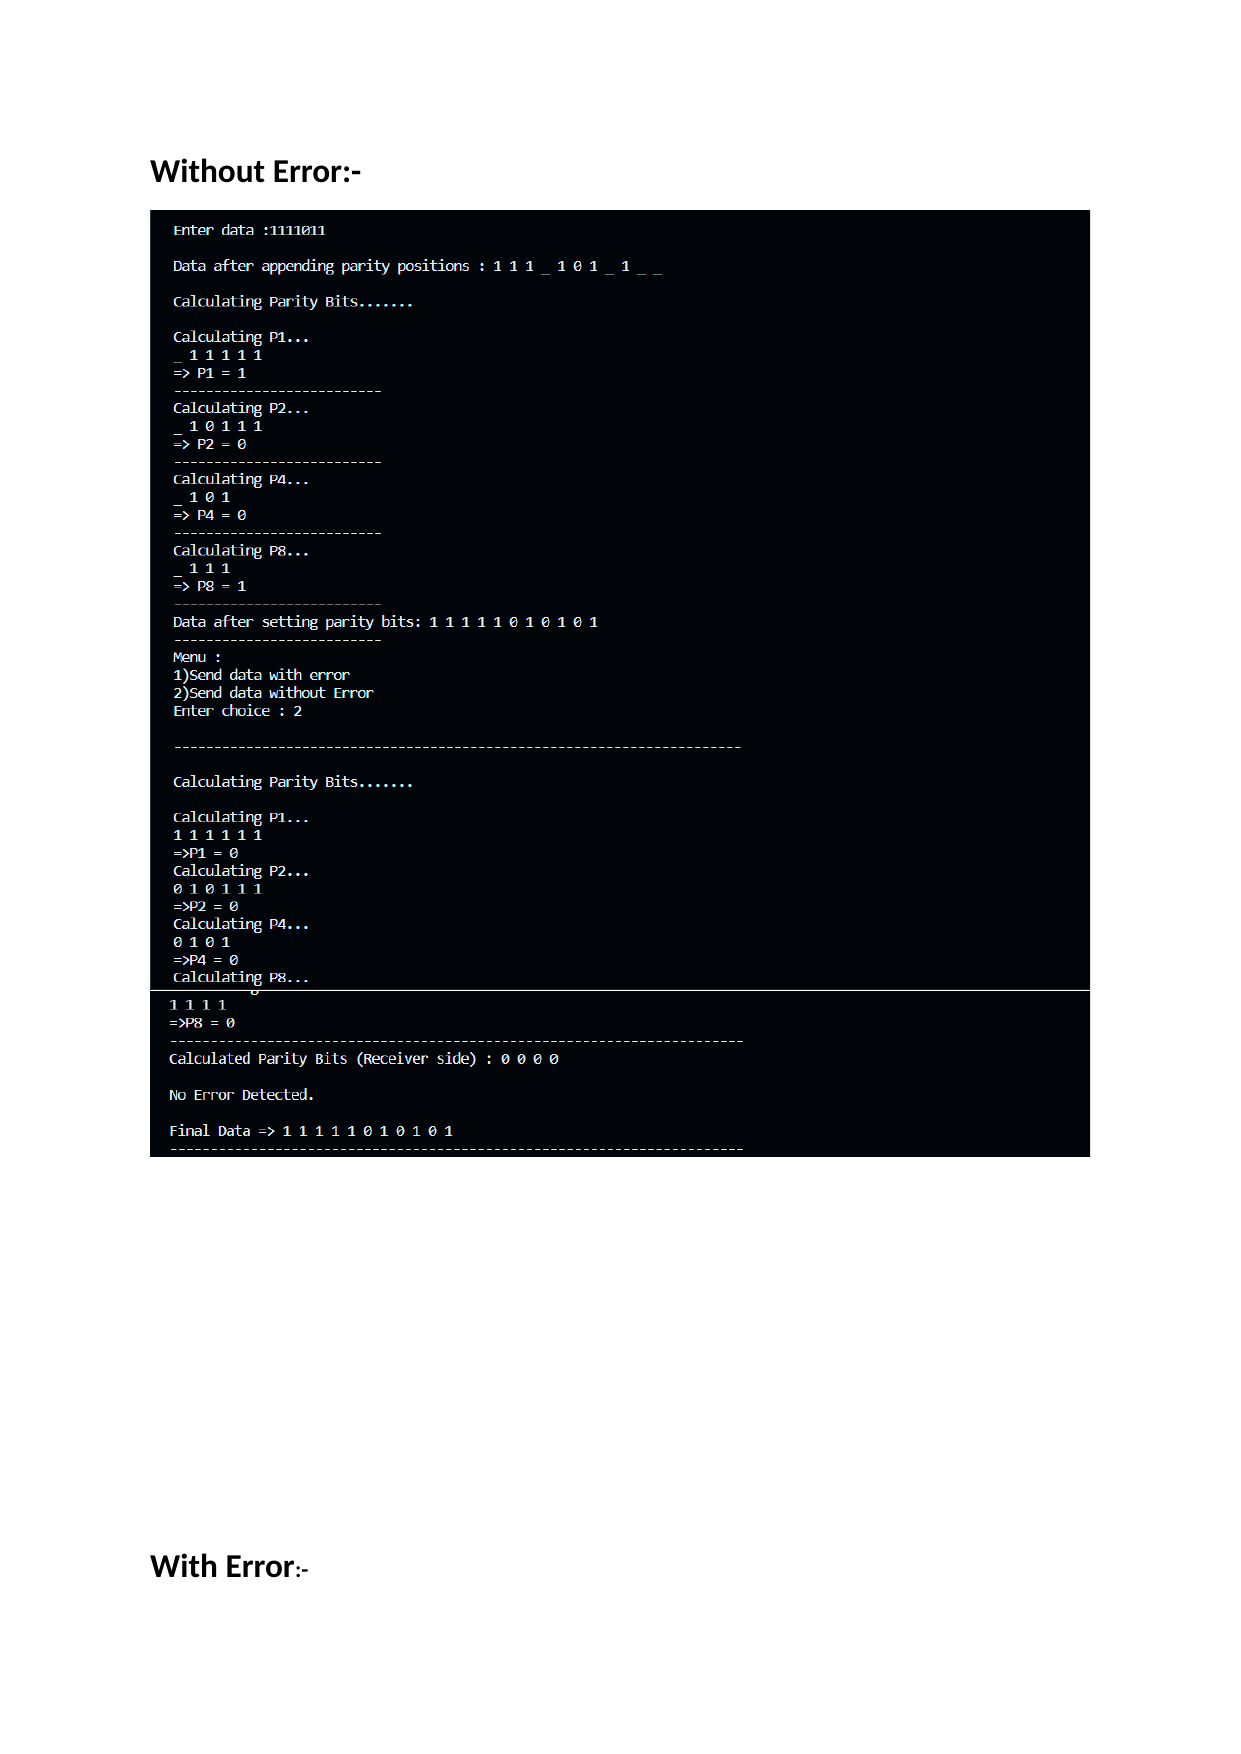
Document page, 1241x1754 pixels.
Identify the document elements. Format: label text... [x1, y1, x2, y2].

picture [150, 210, 1091, 990]
text With Error:- [150, 1545, 1090, 1586]
picture [150, 991, 1091, 1157]
text Without Error:- [150, 150, 1090, 191]
